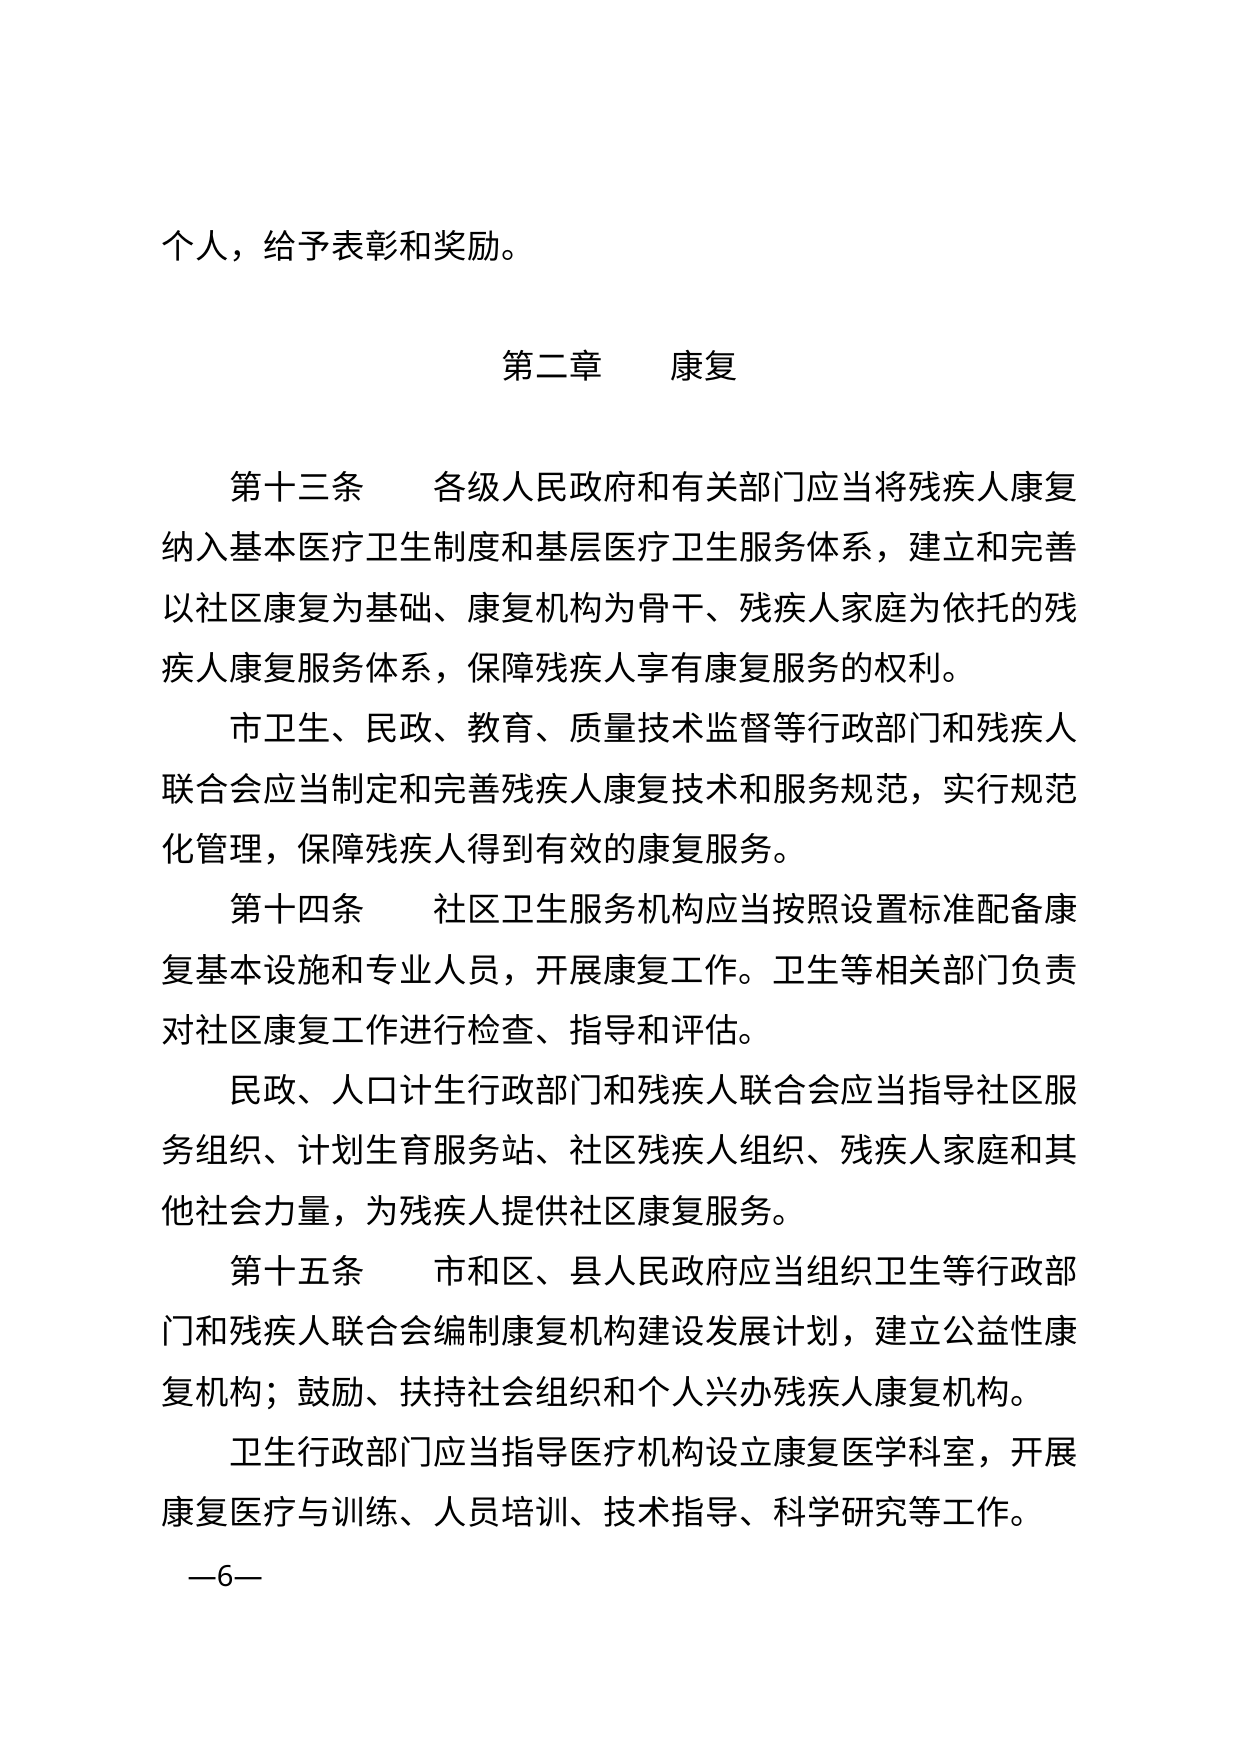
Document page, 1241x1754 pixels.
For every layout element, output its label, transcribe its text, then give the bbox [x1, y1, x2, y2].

text 市卫生、民政、教育、质量技术监督等行政部门和残疾人联合会应当制定和完善残疾人康复技术和服务规范，实行规范化管理，保障残疾人得到有效的康复服务。 [162, 696, 1078, 877]
text 第十四条 社区卫生服务机构应当按照设置标准配备康复基本设施和专业人员，开展康复工作。卫生等相关部门负责对社区康复工作进行检查、指导和评估。 [162, 877, 1078, 1058]
text 第十三条 各级人民政府和有关部门应当将残疾人康复纳入基本医疗卫生制度和基层医疗卫生服务体系，建立和完善以社区康复为基础、康复机构为骨干、残疾人家庭为依托的残疾人康复服务体系，保障残疾人享有康复服务的权利。 [162, 455, 1078, 696]
text 卫生行政部门应当指导医疗机构设立康复医学科室，开展康复医疗与训练、人员培训、技术指导、科学研究等工作。 [162, 1420, 1078, 1540]
text 民政、人口计生行政部门和残疾人联合会应当指导社区服务组织、计划生育服务站、社区残疾人组织、残疾人家庭和其他社会力量，为残疾人提供社区康复服务。 [162, 1058, 1078, 1239]
text 第二章 康复 [162, 334, 1078, 394]
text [162, 213, 1078, 274]
text 第十五条 市和区、县人民政府应当组织卫生等行政部门和残疾人联合会编制康复机构建设发展计划，建立公益性康复机构；鼓励、扶持社会组织和个人兴办残疾人康复机构。 [162, 1239, 1078, 1420]
